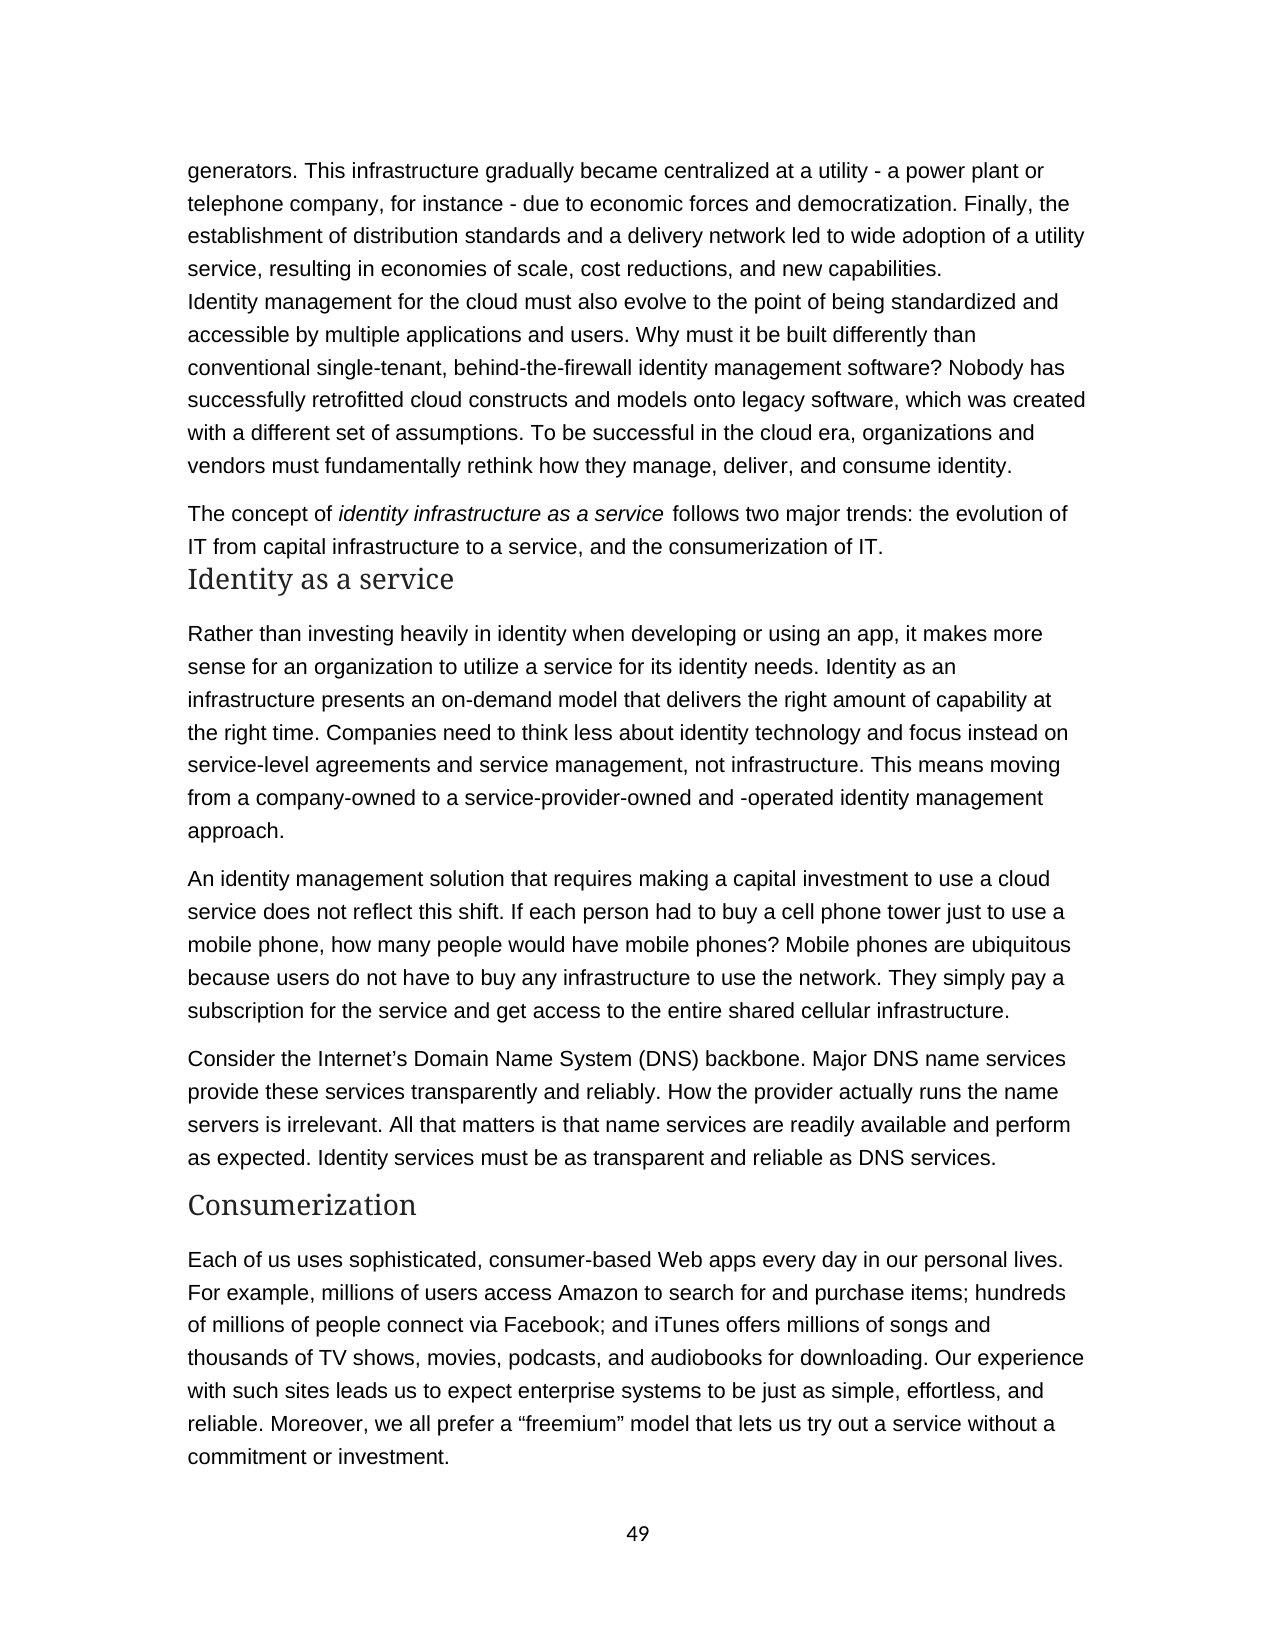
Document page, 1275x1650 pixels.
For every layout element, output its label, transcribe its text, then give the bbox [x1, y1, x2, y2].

text Identity management for the cloud must also evolve to the point of being standardized and accessible by multiple applications and users. Why must it be built differently than conventional single-tenant, behind-the-firewall identity management software? Nobody has successfully retrofitted cloud constructs and models onto legacy software, which was created with a different set of assumptions. To be successful in the cloud era, organizations and vendors must fundamentally rethink how they manage, deliver, and consume identity. [187, 281, 1087, 478]
text Rather than investing heavily in identity when developing or using an app, it makes more sense for an organization to utilize a service for its identity needs. Identity as an infrastructure presents an on-demand model that delivers the right amount of capability at the right time. Companies need to think less about identity technology and focus instead on service-level agreements and service management, not infrastructure. This means moving from a company-owned to a service-provider-owned and -operated identity management approach. [187, 613, 1087, 843]
text Consider the Internet’s Domain Name System (DNS) backbone. Major DNS name services provide these services transparently and reliably. How the provider actually runs the name servers is irrelevant. All that matters is that name services are readily available and perform as expected. Identity services must be as transparent and reliable as DNS services. [187, 1038, 1087, 1169]
text Each of us uses sophisticated, consumer-based Web apps every day in our personal lives. For example, millions of users access Amazon to search for and purchase items; hundreds of millions of people connect via Facebook; and iTunes offers millions of songs and thousands of TV shows, movies, podcasts, and audiobooks for downloading. Our experience with such sites leads us to expect enterprise systems to be just as simple, effortless, and reliable. Moreover, we all prefer a “freemium” model that lets us try out a service without a commitment or investment. [187, 1239, 1087, 1469]
text Identity as a service [187, 559, 1087, 598]
text Consumerization [187, 1185, 1087, 1223]
text The concept of identity infrastructure as a service follows two major trends: the evolution of IT from capital infrastructure to a service, and the consumerization of IT. [187, 494, 1087, 559]
text An identity management solution that requires making a capital investment to use a cloud service does not reflect this shift. If each person had to buy a cell phone tower just to use a mobile phone, how many people would have mobile phones? Mobile phones are ubiquitous because users do not have to buy any infrastructure to use the network. They simply pay a subscription for the service and get access to the entire shared cellular infrastructure. [187, 859, 1087, 1023]
